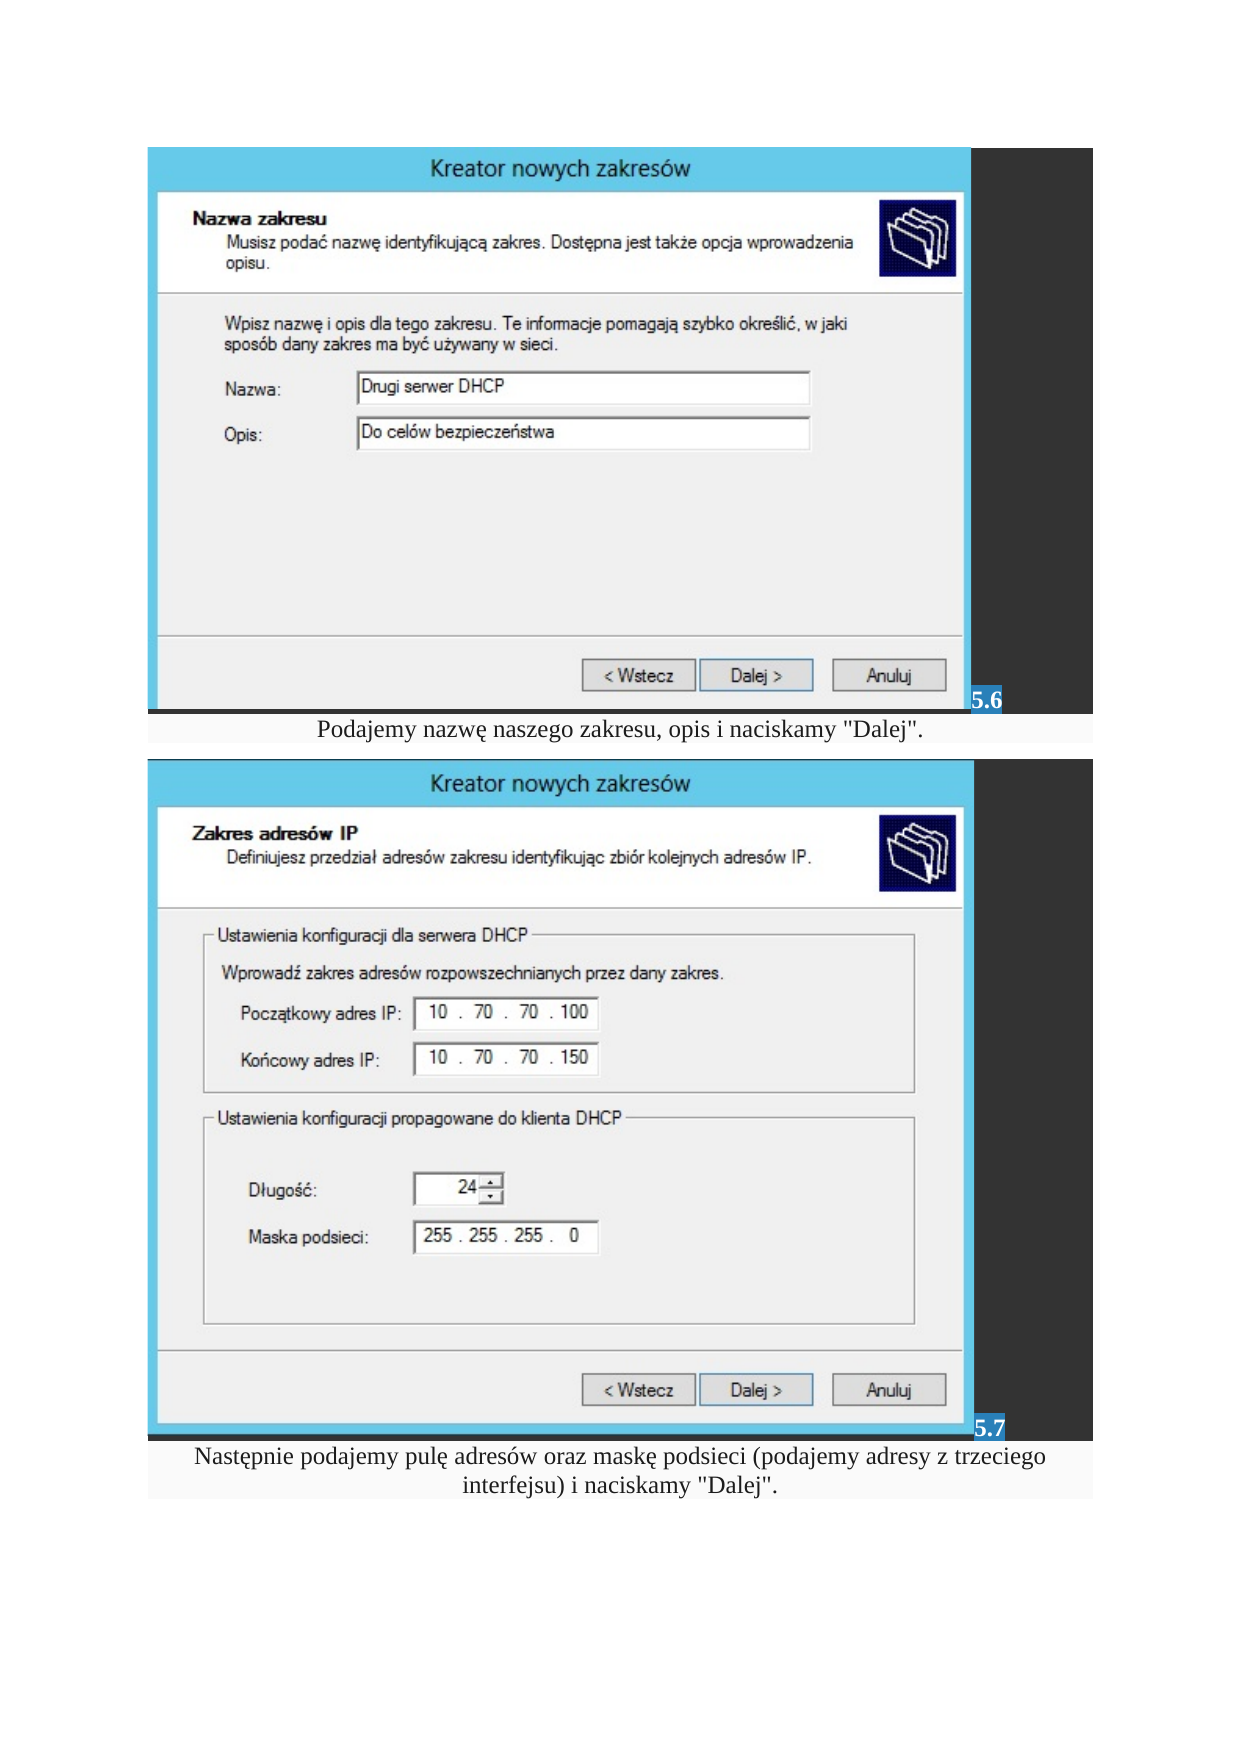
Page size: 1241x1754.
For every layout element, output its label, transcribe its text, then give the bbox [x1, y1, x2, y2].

text Następnie podajemy pulę adresów oraz maskę podsieci (podajemy adresy z trzeciego interfejsu) i naciskamy "Dalej". [148, 1441, 1093, 1499]
text 5.7 [975, 759, 1093, 1441]
text 5.6 [972, 148, 1093, 714]
text Podajemy nazwę naszego zakresu, opis i naciskamy "Dalej". [148, 714, 1093, 743]
picture [147, 759, 975, 1436]
picture [147, 147, 972, 709]
